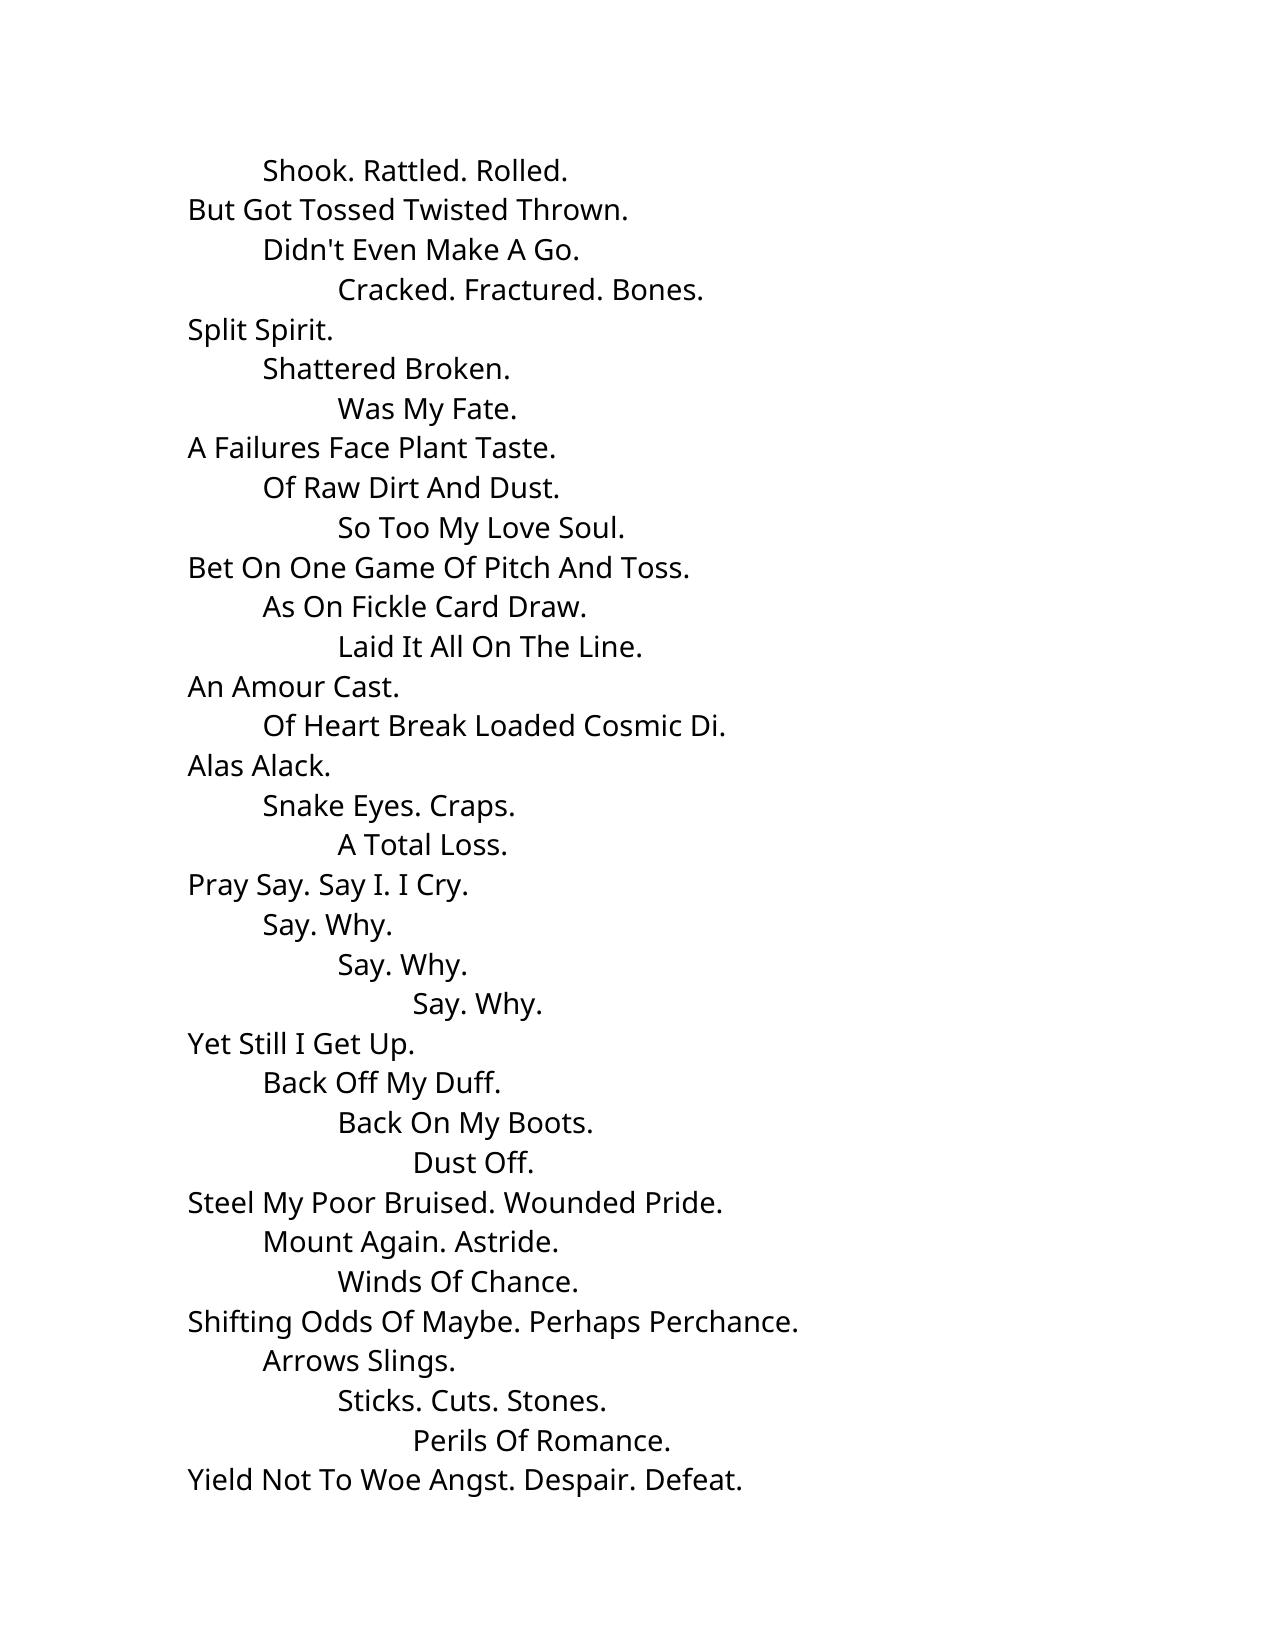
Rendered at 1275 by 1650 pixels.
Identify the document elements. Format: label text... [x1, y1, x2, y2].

text Arrows Slings. [187, 1341, 1087, 1380]
text Say. Why. [187, 904, 1087, 944]
text Steel My Poor Bruised. Wounded Pride. [187, 1182, 1087, 1222]
text Laid It All On The Line. [262, 626, 1087, 666]
text Cracked. Fractured. Bones. [262, 269, 1087, 309]
text Of Raw Dirt And Dust. [187, 467, 1087, 507]
text Alas Alack. [187, 745, 1087, 785]
text Shifting Odds Of Maybe. Perhaps Perchance. [187, 1301, 1087, 1341]
text Of Heart Break Loaded Cosmic Di. [187, 706, 1087, 745]
text Dust Off. [337, 1142, 1087, 1182]
text A Failures Face Plant Taste. [187, 428, 1087, 467]
text Say. Why. [262, 944, 1087, 983]
text A Total Loss. [262, 825, 1087, 864]
text Winds Of Chance. [262, 1261, 1087, 1301]
text Pray Say. Say I. I Cry. [187, 864, 1087, 904]
text Sticks. Cuts. Stones. [262, 1380, 1087, 1420]
text So Too My Love Soul. [262, 507, 1087, 547]
text But Got Tossed Twisted Thrown. [187, 190, 1087, 229]
text As On Fickle Card Draw. [187, 587, 1087, 626]
text Split Spirit. [187, 309, 1087, 348]
text Didn't Even Make A Go. [187, 229, 1087, 269]
text Yield Not To Woe Angst. Despair. Defeat. [187, 1460, 1087, 1499]
text An Amour Cast. [187, 666, 1087, 706]
text Back Off My Duff. [187, 1063, 1087, 1102]
text Snake Eyes. Craps. [187, 785, 1087, 825]
text Mount Again. Astride. [187, 1222, 1087, 1261]
text Bet On One Game Of Pitch And Toss. [187, 547, 1087, 587]
text Was My Fate. [262, 388, 1087, 428]
text Perils Of Romance. [337, 1420, 1087, 1460]
text Say. Why. [337, 983, 1087, 1023]
text Shook. Rattled. Rolled. [187, 150, 1087, 190]
text Yet Still I Get Up. [187, 1023, 1087, 1063]
text Back On My Boots. [262, 1102, 1087, 1142]
text Shattered Broken. [187, 348, 1087, 388]
